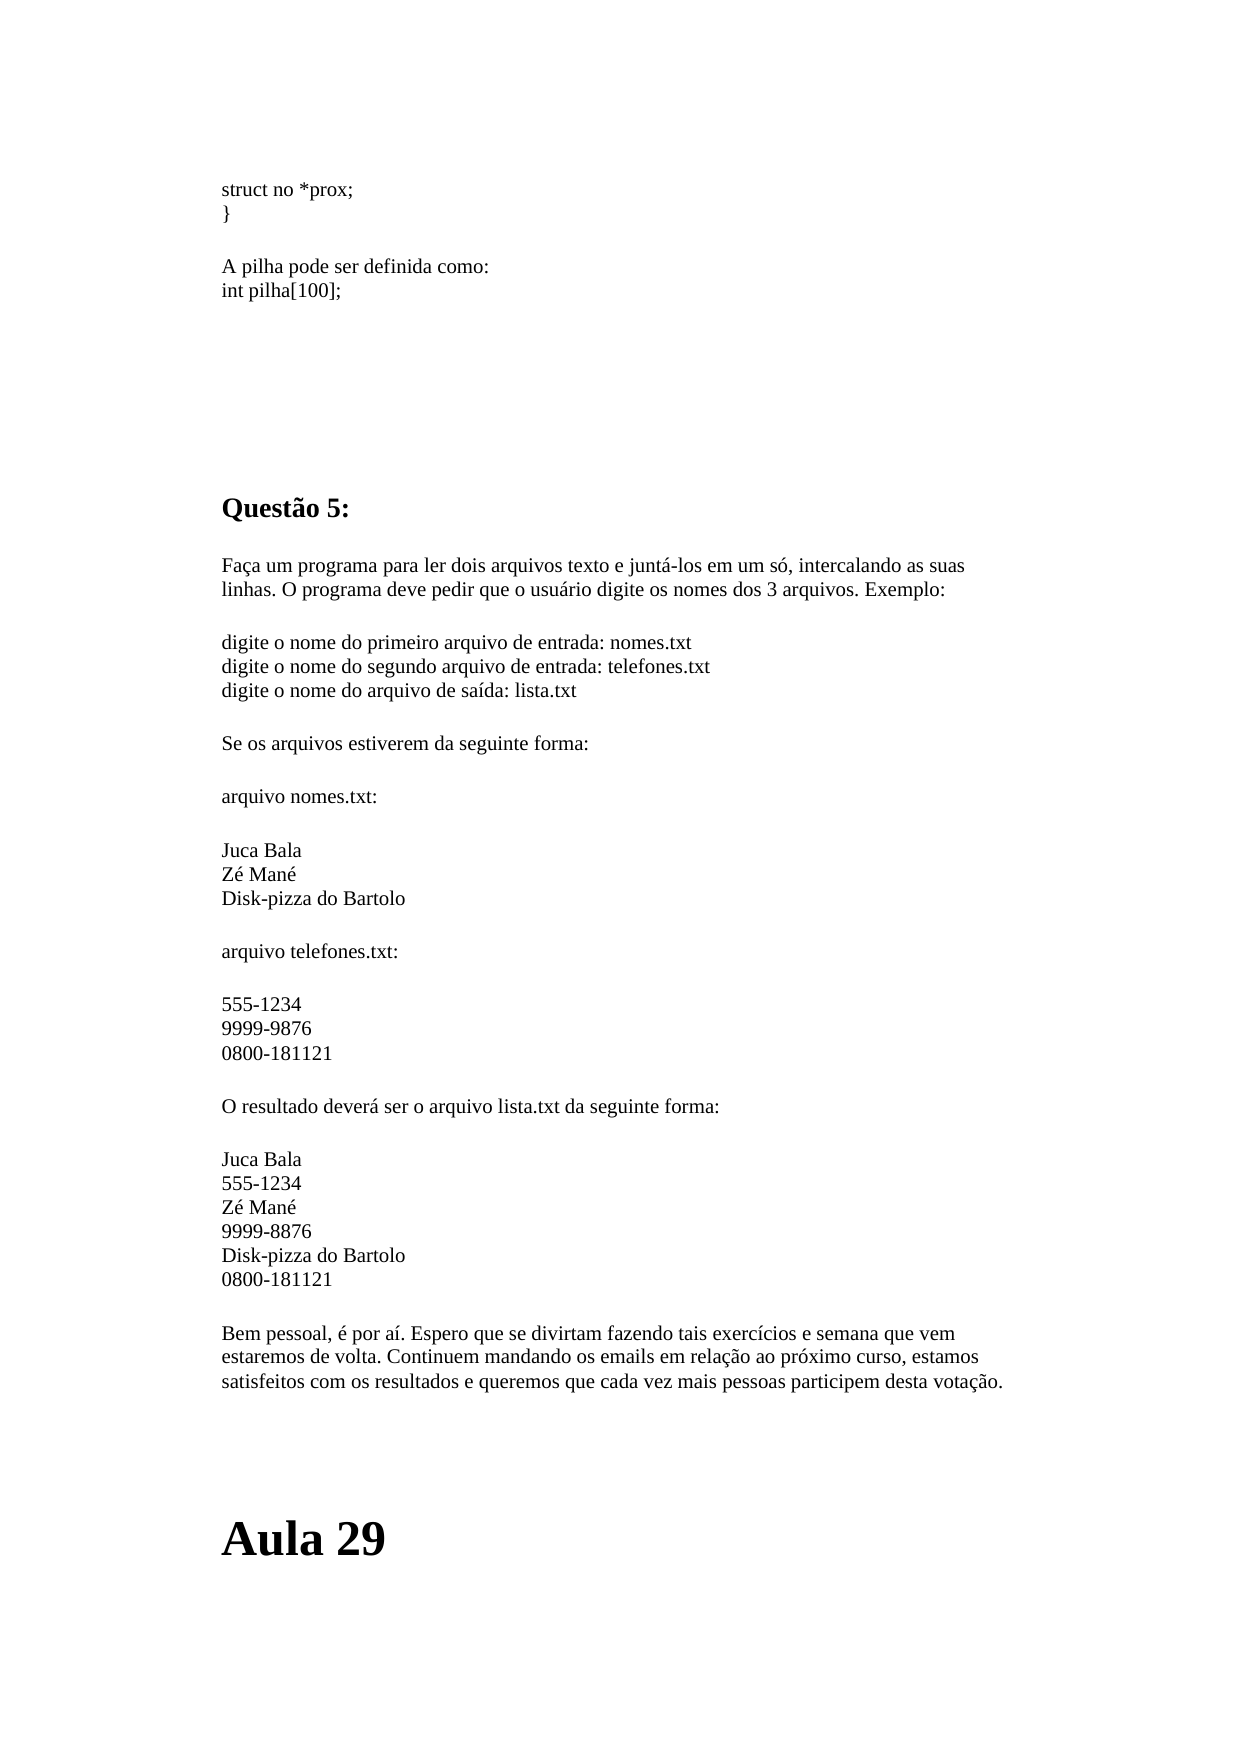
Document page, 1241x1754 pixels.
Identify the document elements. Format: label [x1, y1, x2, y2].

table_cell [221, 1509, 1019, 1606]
table_cell [221, 148, 1019, 1508]
